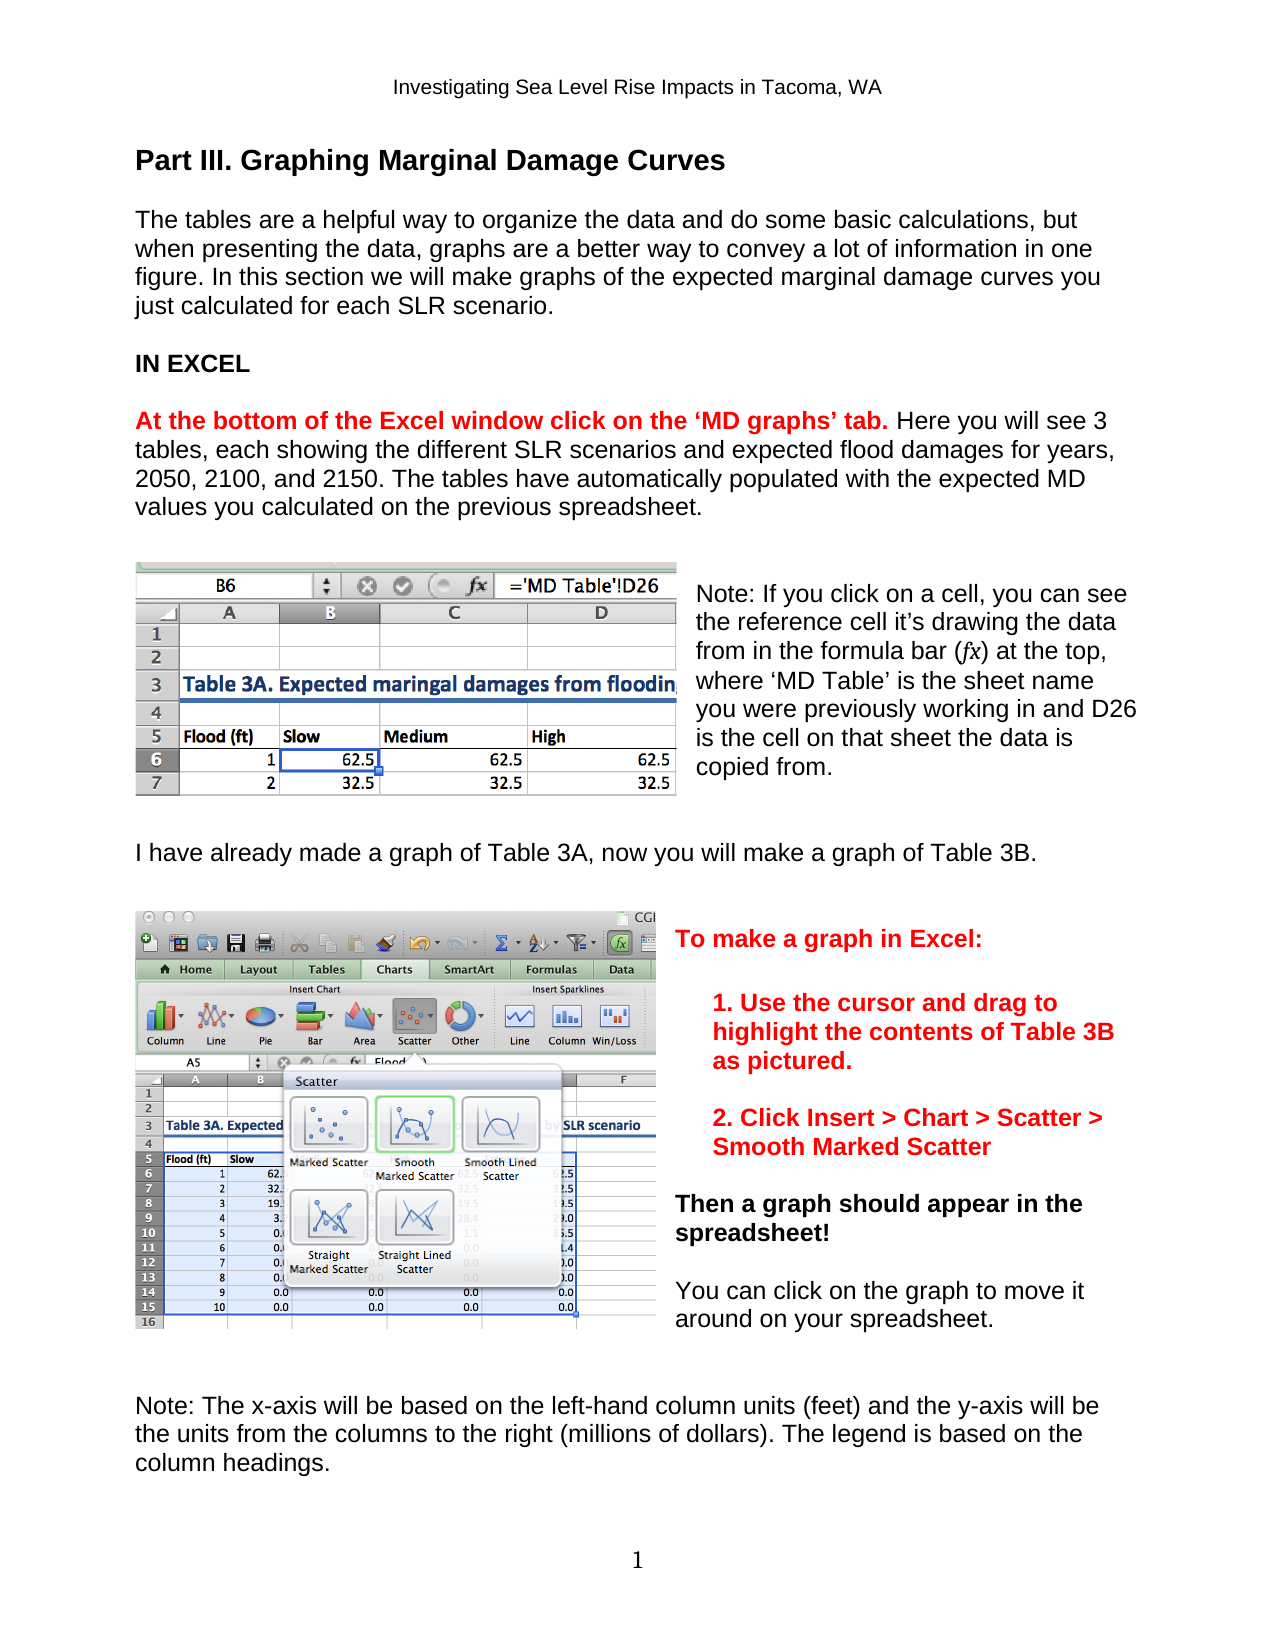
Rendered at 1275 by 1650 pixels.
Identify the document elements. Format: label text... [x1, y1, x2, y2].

text Note: The x-axis will be based on the left-hand column units (feet) and the y-axis will be the units from the columns to the right (millions of dollars). The legend is based on the column headings. [135, 1391, 1140, 1477]
text Note: If you click on a cell, you can see the reference cell it’s drawing the data from in the formula bar (fx) at the top, where ‘MD Table’ is the sheet name you were previously working in and D26 is the cell on that sheet the data is copied from. [677, 578, 1140, 781]
text At the bottom of the Excel window click on the ‘MD graphs’ tab. Here you will see 3 tables, each showing the different SLR scenarios and expected flood damages for years, 2050, 2100, and 2150. The tables have automatically populated with the expected MD values you calculated on the previous spreadsheet. [135, 406, 1140, 521]
list 1. Use the cursor and drag to highlight the contents of Table 3B as pictured. [655, 988, 1140, 1074]
text IN EXCEL [135, 348, 1140, 377]
picture [135, 911, 655, 1329]
text The tables are a helpful way to organize the data and do some basic calculations, but when presenting the data, graphs are a better way to convey a lot of information in one figure. In this section we will make graphs of the expected marginal damage curves you just calculated for each SLR scenario. [135, 205, 1140, 320]
text To make a graph in Excel: [655, 924, 1140, 953]
text Then a graph should appear in the spreadsheet! [655, 1189, 1140, 1247]
text I have already made a graph of Table 3A, now you will make a graph of Table 3B. [135, 838, 1140, 867]
list 2. Click Insert > Chart > Scatter > Smooth Marked Scatter [655, 1103, 1140, 1161]
text Part III. Graphing Marginal Damage Curves [135, 142, 1140, 176]
text You can click on the graph to move it around on your spreadsheet. [135, 1276, 1140, 1333]
picture [135, 562, 677, 796]
